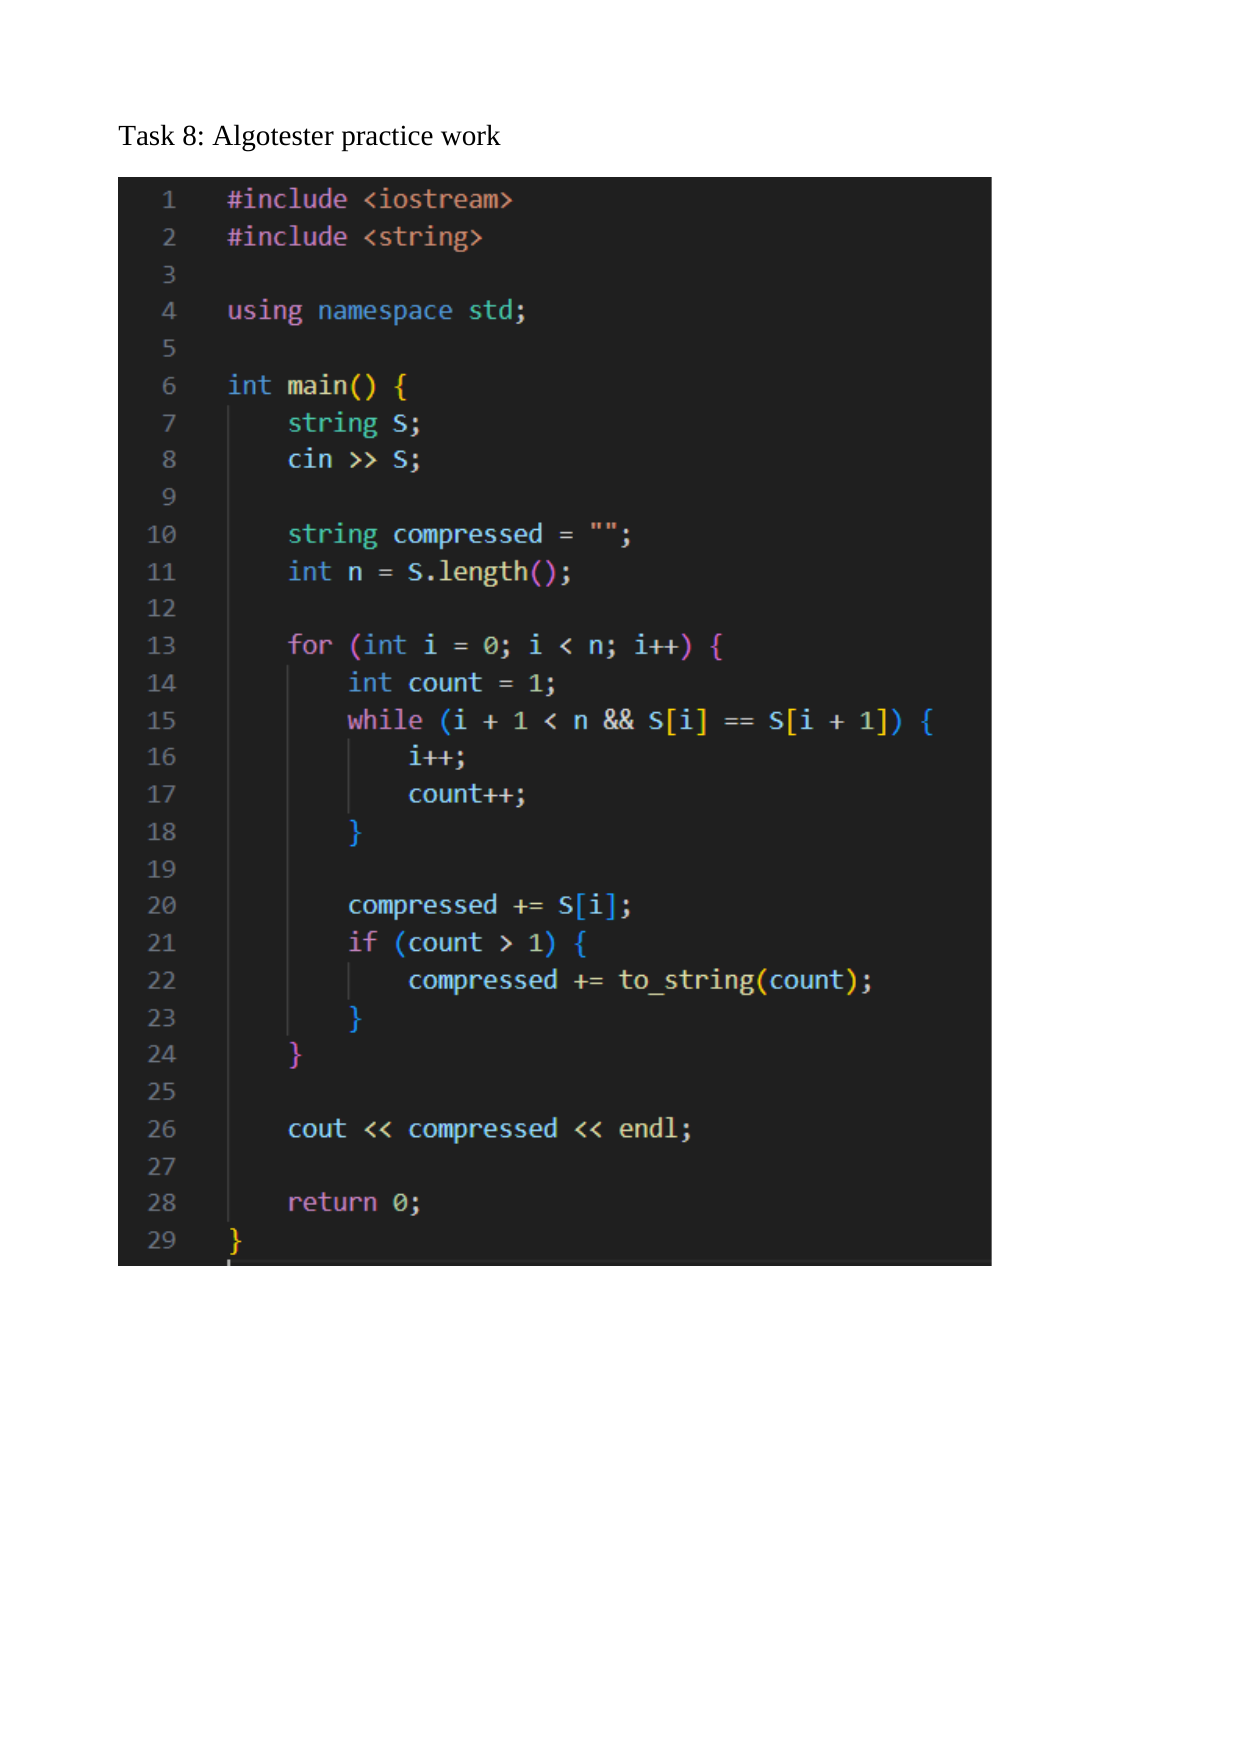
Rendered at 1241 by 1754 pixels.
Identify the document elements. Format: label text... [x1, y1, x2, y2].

text Task 8: Algotester practice work [118, 118, 1152, 152]
picture [118, 177, 992, 1266]
